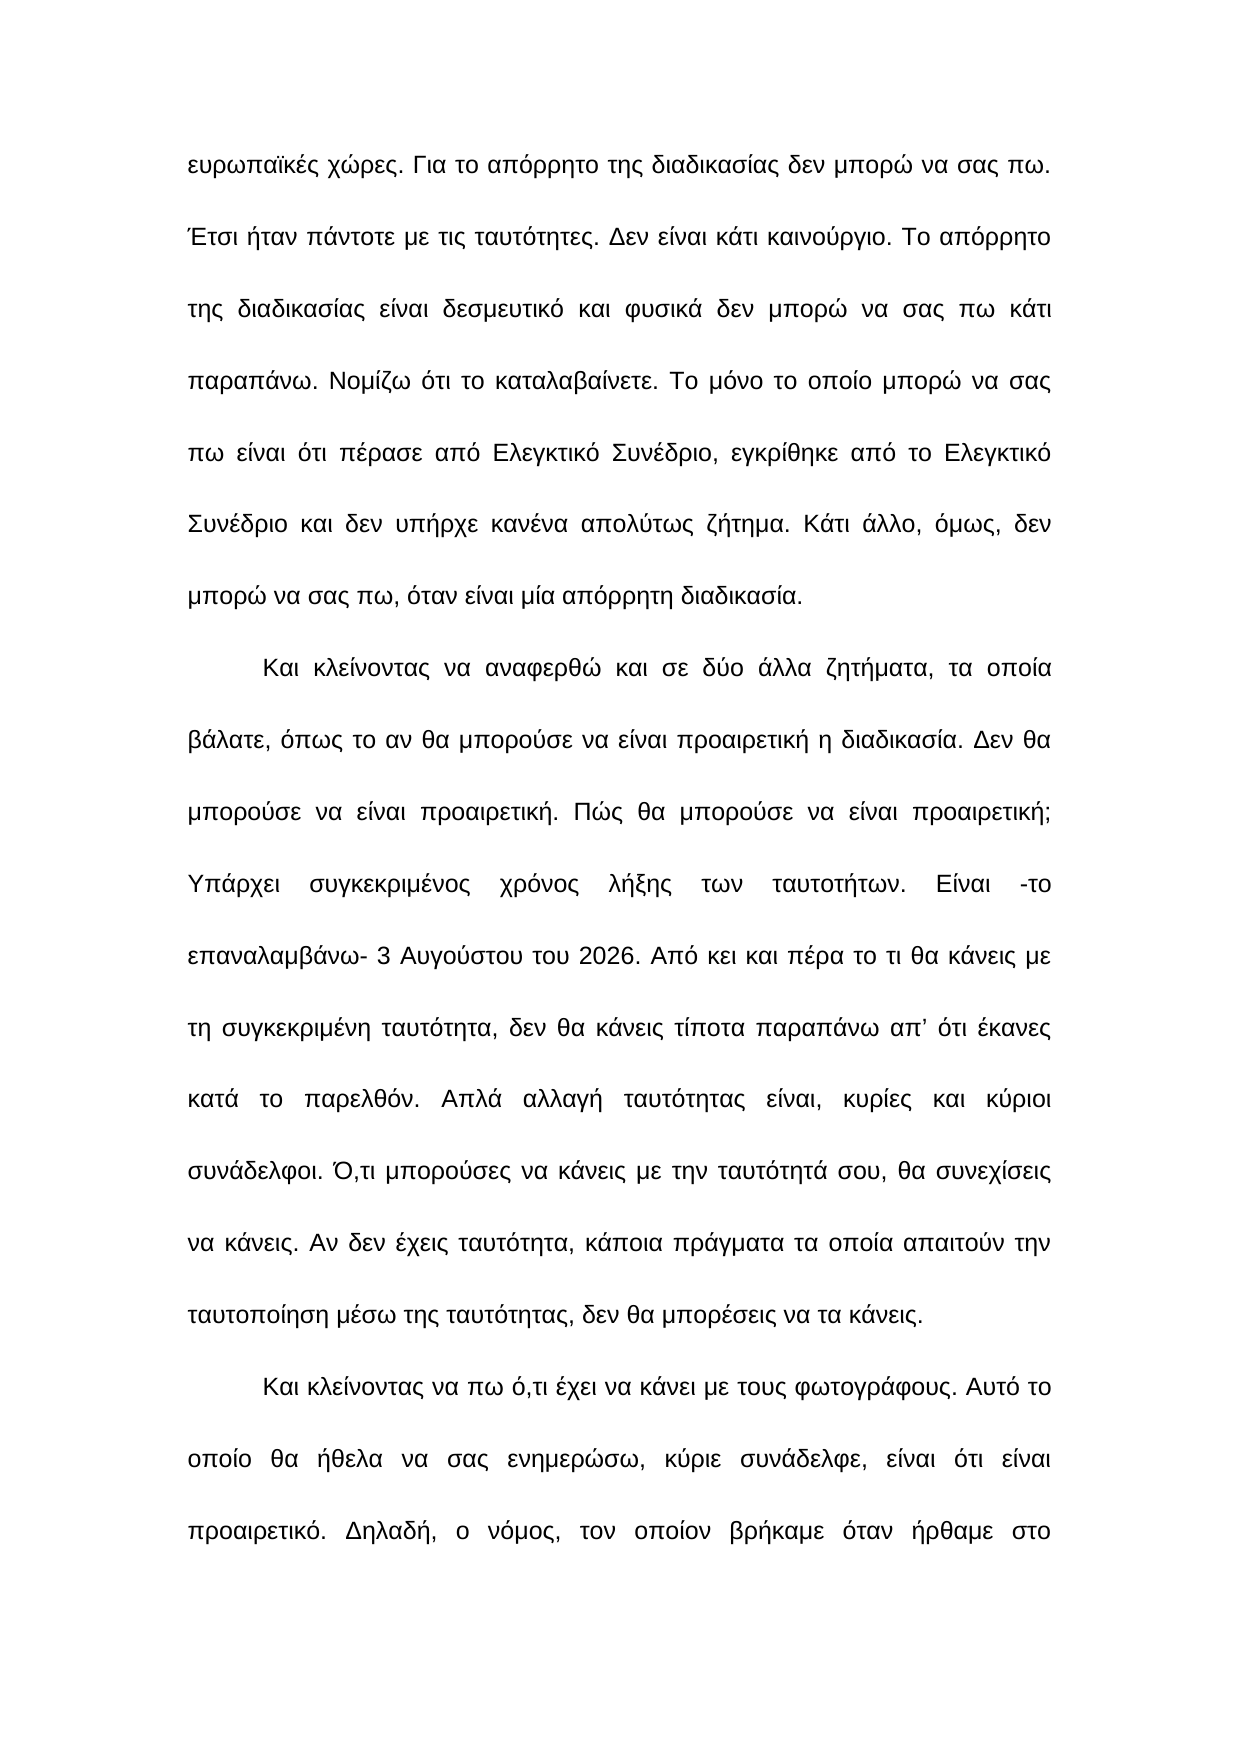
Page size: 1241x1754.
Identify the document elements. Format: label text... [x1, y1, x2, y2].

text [187, 1372, 1053, 1544]
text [187, 150, 1053, 610]
text Και κλείνοντας να αναφερθώ και σε δύο άλλα ζητήματα, τα οποία βάλατε, όπως το αν θα μπορούσε να είναι προαιρετική η διαδικασία. Δεν θα μπορούσε να είναι προαιρετική. Πώς θα μπορούσε να είναι προαιρετική; Υπάρχει συγκεκριμένος χρόνος λήξης των ταυτοτήτων. Είναι -το επαναλαμβάνω- 3 Αυγούστου του 2026. Από κει και πέρα το τι θα κάνεις με τη συγκεκριμένη ταυτότητα, δεν θα κάνεις τίποτα παραπάνω απ’ ότι έκανες κατά το παρελθόν. Απλά αλλαγή ταυτότητας είναι, κυρίες και κύριοι συνάδελφοι. Ό,τι μπορούσες να κάνεις με την ταυτότητά σου, θα συνεχίσεις να κάνεις. Αν δεν έχεις ταυτότητα, κάποια πράγματα τα οποία απαιτούν την ταυτοποίηση μέσω της ταυτότητας, δεν θα μπορέσεις να τα κάνεις. [187, 653, 1053, 1329]
